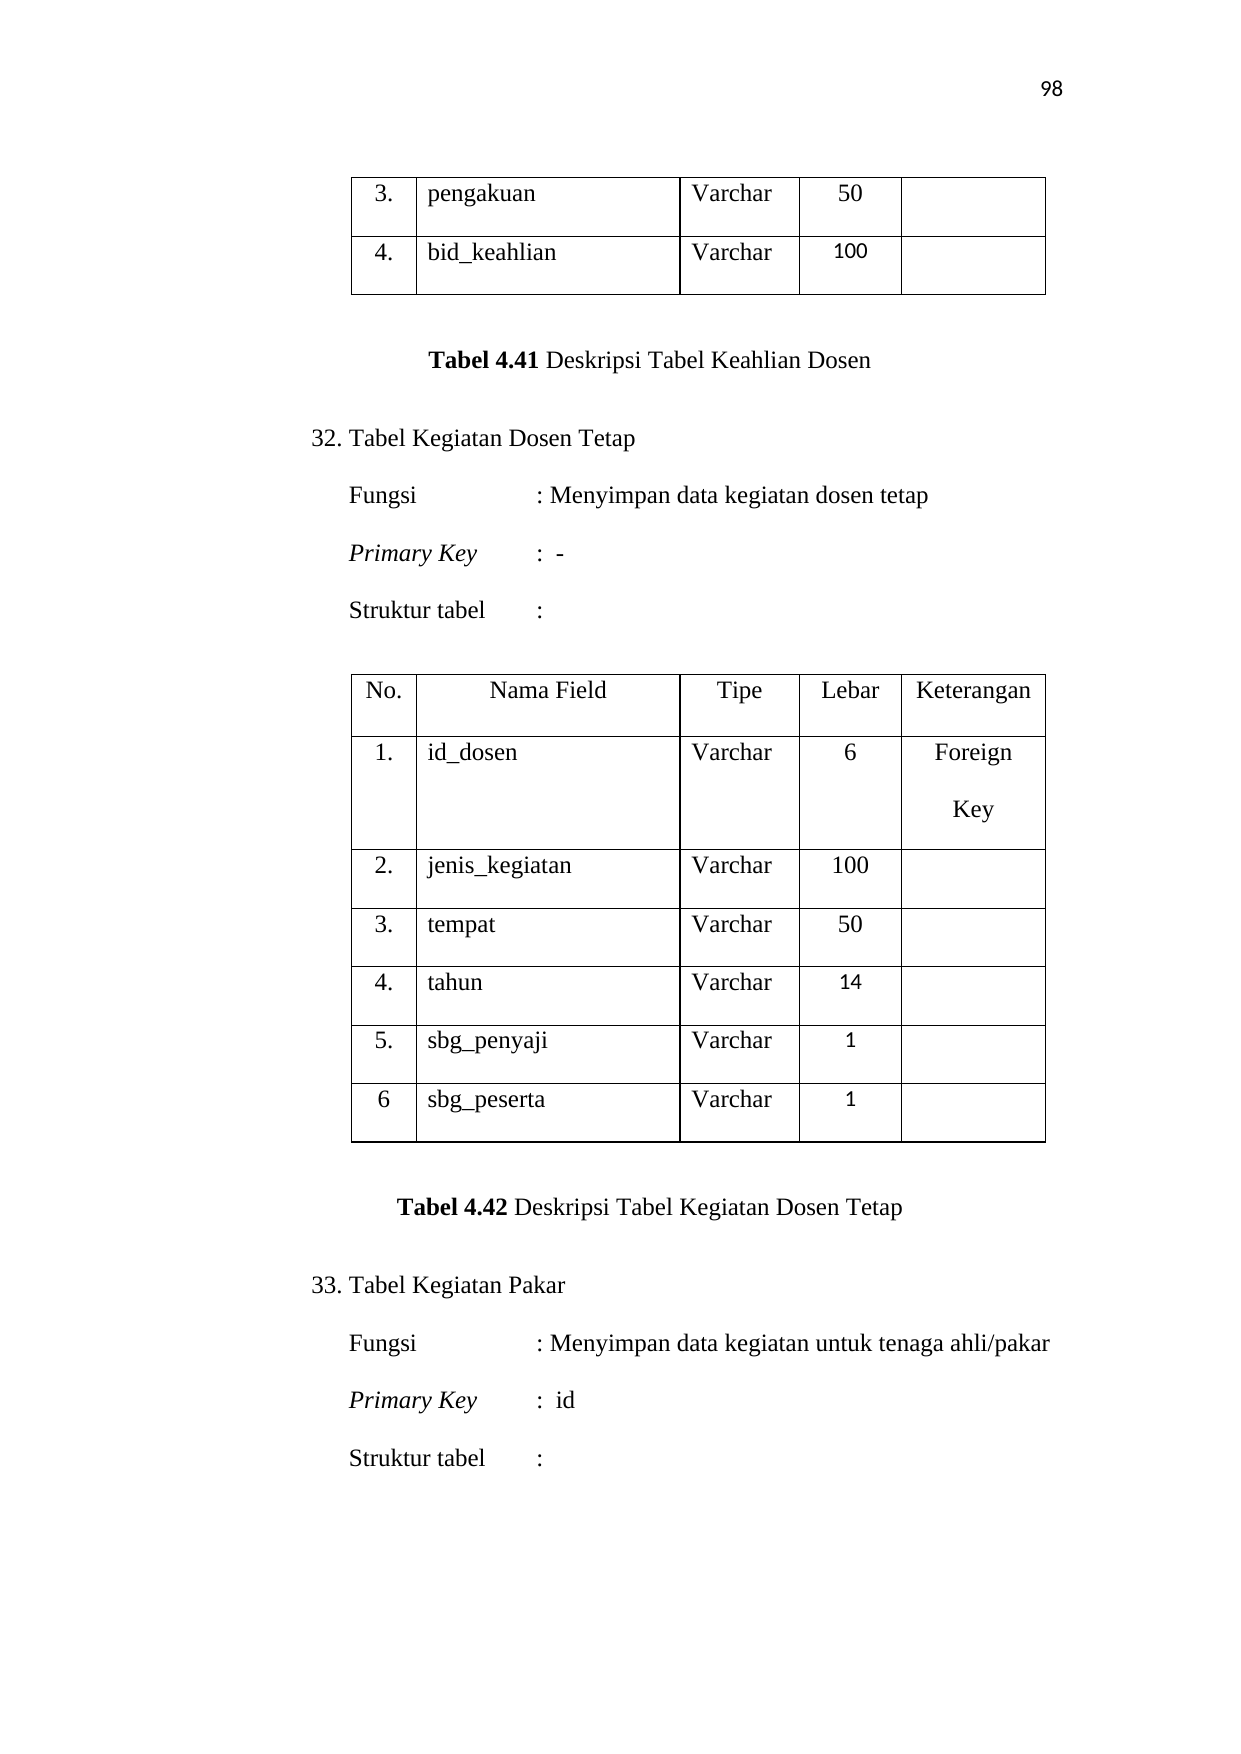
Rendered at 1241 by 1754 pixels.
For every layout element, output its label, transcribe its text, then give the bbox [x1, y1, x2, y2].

table_cell 3. [352, 178, 416, 236]
table_cell [902, 909, 1045, 966]
table_cell Varchar [681, 967, 799, 1024]
table_cell Varchar [681, 850, 799, 908]
table_cell Varchar [681, 737, 799, 849]
table_cell 100 [800, 850, 901, 908]
table_cell 1 [800, 1084, 901, 1141]
list Tabel Kegiatan Pakar [311, 1270, 1063, 1299]
table_cell Varchar [681, 1084, 799, 1141]
table_cell Varchar [681, 1026, 799, 1083]
table_header Lebar [800, 675, 901, 736]
table_cell 1. [352, 737, 416, 849]
list Fungsi : Menyimpan data kegiatan dosen tetap [349, 481, 1063, 509]
table_cell Varchar [681, 237, 799, 294]
table_header Keterangan [902, 675, 1045, 736]
list Tabel Kegiatan Dosen Tetap [311, 423, 1063, 452]
table_cell 1 [800, 1026, 901, 1083]
table_header No. [352, 675, 416, 736]
table_header Nama Field [417, 675, 679, 736]
table_cell sbg_peserta [417, 1084, 679, 1141]
table_cell 100 [800, 237, 901, 294]
table_cell 50 [800, 178, 901, 236]
list Primary Key : - [349, 538, 1063, 567]
table_cell 6 [800, 737, 901, 849]
table_cell 14 [800, 967, 901, 1024]
table_cell 4. [352, 967, 416, 1024]
table_cell 2. [352, 850, 416, 908]
table_cell tempat [417, 909, 679, 966]
table_cell sbg_penyaji [417, 1026, 679, 1083]
table_cell 3. [352, 909, 416, 966]
table_cell tahun [417, 967, 679, 1024]
table_cell [902, 1026, 1045, 1083]
table_cell id_dosen [417, 737, 679, 849]
table_cell 5. [352, 1026, 416, 1083]
list Struktur tabel : [349, 1443, 1063, 1472]
table_cell Varchar [681, 909, 799, 966]
text Tabel 4.42 Deskripsi Tabel Kegiatan Dosen Tetap [236, 1192, 1063, 1221]
table_cell 6 [352, 1084, 416, 1141]
table_cell [902, 967, 1045, 1024]
list Primary Key : id [349, 1385, 1063, 1414]
table_cell 4. [352, 237, 416, 294]
table_cell [902, 850, 1045, 908]
table_cell pengakuan [417, 178, 679, 236]
table_cell [902, 1084, 1045, 1141]
table_cell Varchar [681, 178, 799, 236]
table_cell Foreign Key [902, 737, 1045, 849]
table_cell bid_keahlian [417, 237, 679, 294]
table_cell jenis_kegiatan [417, 850, 679, 908]
table_cell [902, 237, 1045, 294]
list Struktur tabel : [349, 596, 1063, 624]
table_cell 50 [800, 909, 901, 966]
list Fungsi : Menyimpan data kegiatan untuk tenaga ahli/pakar [349, 1328, 1063, 1357]
table_header Tipe [681, 675, 799, 736]
table_cell [902, 178, 1045, 236]
text Tabel 4.41 Deskripsi Tabel Keahlian Dosen [236, 345, 1063, 373]
